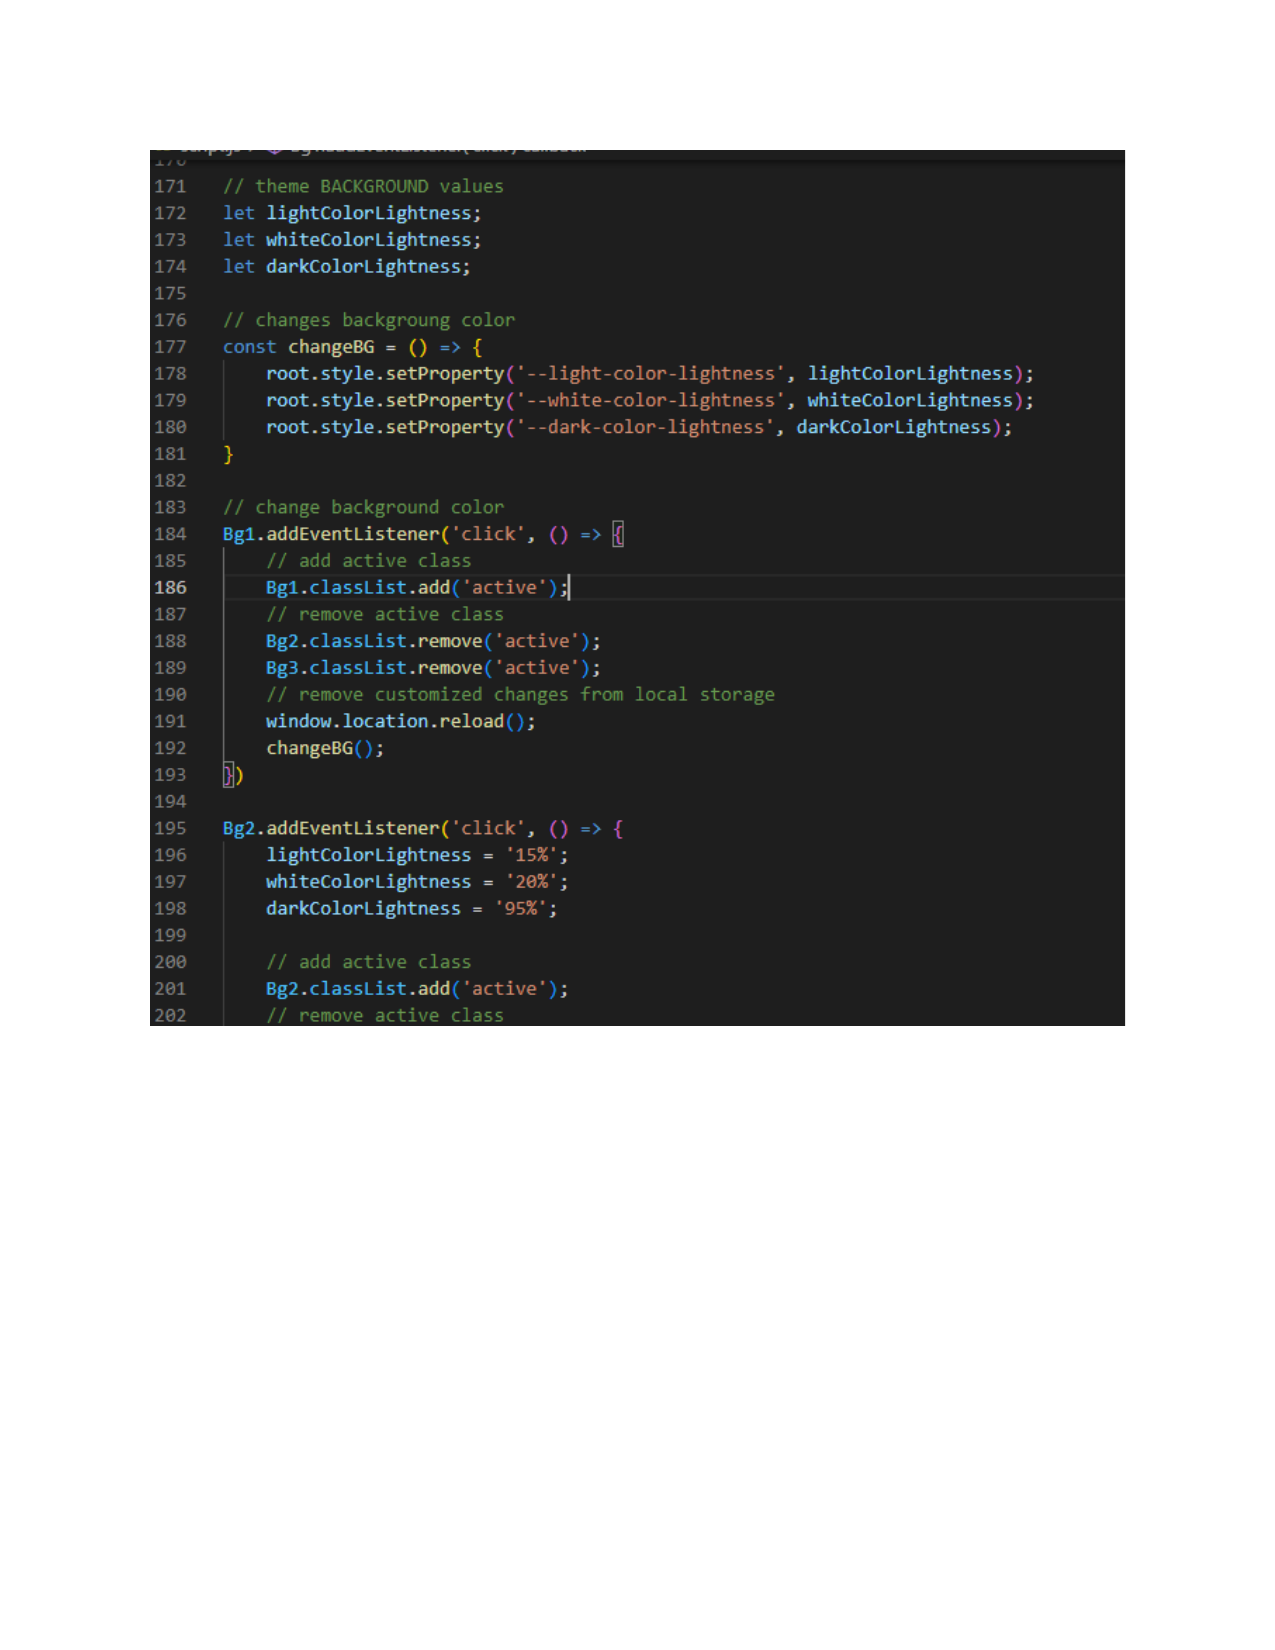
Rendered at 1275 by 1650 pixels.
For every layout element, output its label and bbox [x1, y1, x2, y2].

picture [150, 150, 1125, 1026]
